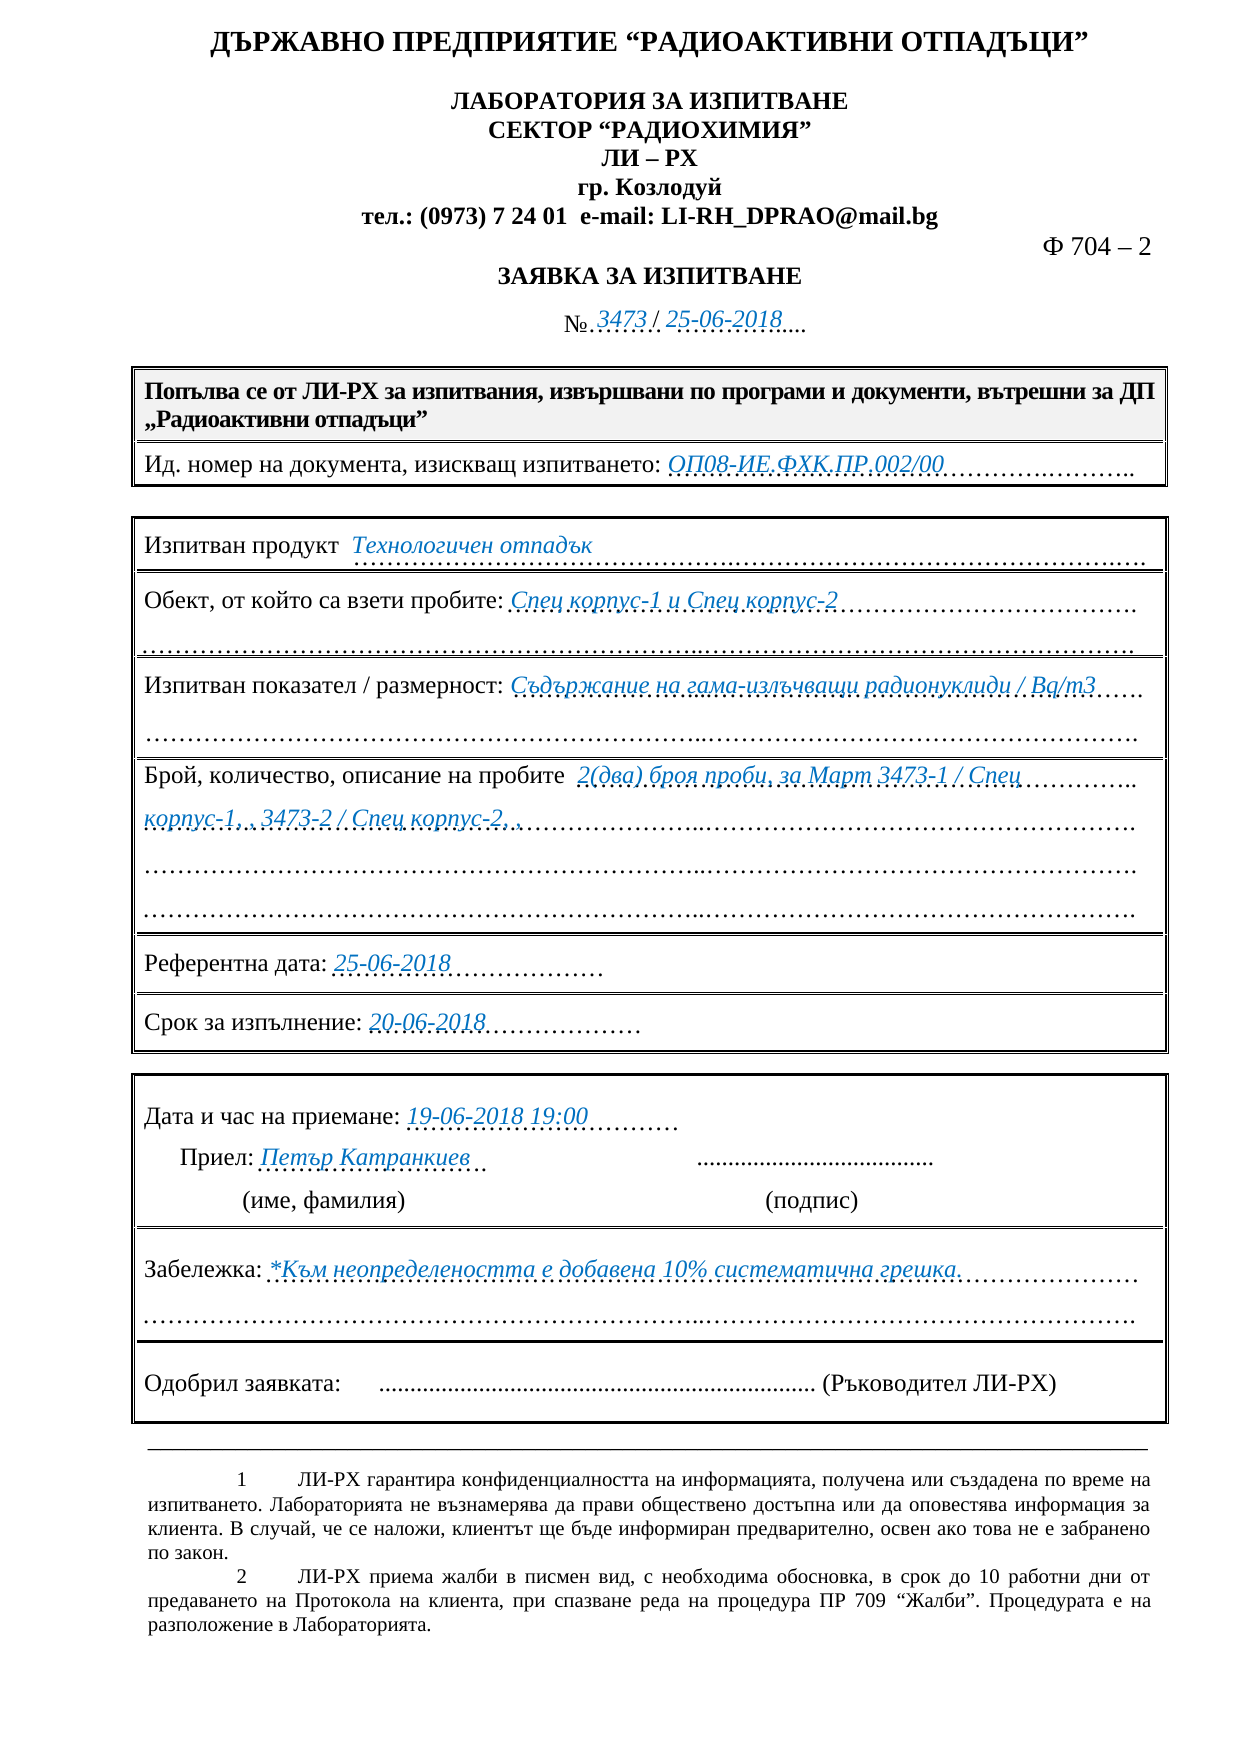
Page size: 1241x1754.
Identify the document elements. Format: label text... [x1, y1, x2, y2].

table_cell Изпитван показател / размерност: Съдържание на гама-излъчващи радионуклиди / Bq/m3 [133, 655, 1167, 757]
subtitle Ф 704 – 2 [148, 230, 1152, 261]
text 3473 [148, 304, 647, 333]
text ________________________________________________________________________________ [148, 1424, 1152, 1453]
table_header Дата и час на приемане: 19-06-2018 19:00 [135, 1076, 1165, 1142]
text / 25-06-2018 [652, 304, 1152, 333]
table_cell Брой, количество, описание на пробите 2(двa) броя проби, за Март 3473-1 / Спец корпус-1, , 3473-2 / Спец корпус-2, , [133, 757, 1167, 932]
table_cell Забележка: *Към неопределеността е добавена 10% систематична грешка. [133, 1226, 1167, 1340]
table_cell ...................................... (подпис) [650, 1142, 1165, 1226]
table_cell Ид. номер на документа, изискващ изпитването: ОП08-ИЕ.ФХК.ПР.002/00 [135, 440, 1165, 484]
table_header Попълва се от ЛИ-РХ за изпитвания, извършвани по програми и документи, вътрешни за ДП „Радиоактивни отпадъци” [135, 370, 1165, 439]
table_cell Референтна дата: 25-06-2018 [135, 932, 1166, 991]
table_cell Обект, от който са взети пробите: Спец корпус-1 и Спец корпус-2 [135, 569, 1166, 655]
text ЗАЯВКА ЗА ИЗПИТВАНЕ [148, 261, 1152, 289]
table_header Изпитван продукт Технологичен отпадък [135, 519, 1165, 569]
table_cell Одобрил заявката: ...................................................................... (Ръководител ЛИ-РХ) [135, 1340, 1165, 1421]
table_cell Срок за изпълнение: 20-06-2018 [135, 991, 1166, 1050]
table_cell Приел: Петър Катранкиев (име, фамилия) [135, 1142, 649, 1226]
list ЛИ-РХ гарантира конфиденциалността на информацията, получена или създадена по време на изпитването. Лабораторията не възнамерява да прави обществено достъпна или да оповестява информация за клиента. В случай, че се наложи, клиентът ще бъде информиран предварително, освен ако това не е забранено по закон. [148, 1467, 1152, 1564]
list ЛИ-РХ приема жалби в писмен вид, с необходима обосновка, в срок до 10 работни дни от предаването на Протокола на клиента, при спазване реда на процедура ПР 709 “Жалби”. Процедурата е на разположение в Лабораторията. [148, 1564, 1152, 1636]
